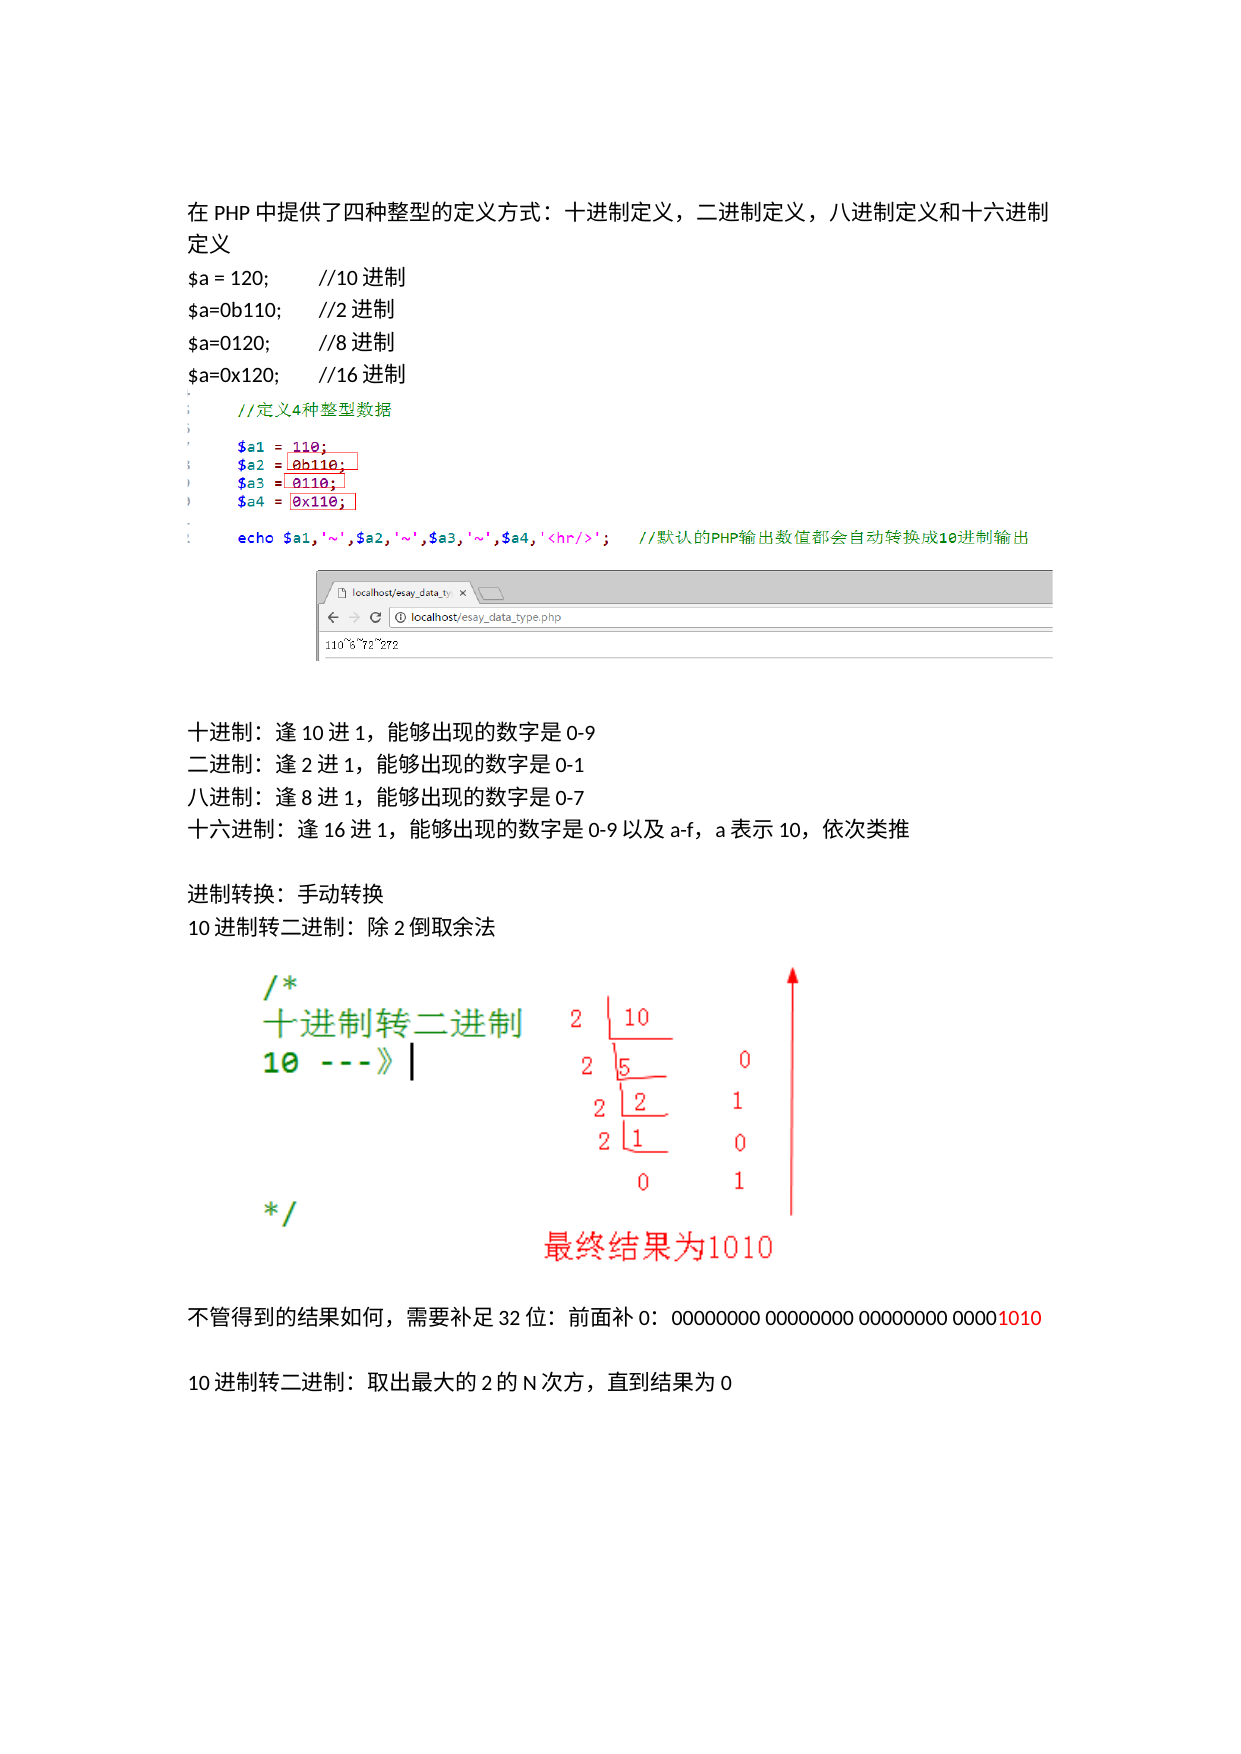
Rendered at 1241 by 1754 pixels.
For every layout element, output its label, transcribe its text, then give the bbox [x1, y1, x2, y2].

text 不管得到的结果如何，需要补足32位：前面补0：00000000 00000000 00000000 00001010 [187, 1299, 1053, 1332]
picture [187, 389, 1053, 661]
text $a=0b110; //2进制 [187, 292, 1053, 324]
picture [187, 942, 1022, 1285]
text 二进制：逢2进1，能够出现的数字是0-1 [187, 747, 1053, 779]
text 八进制：逢8进1，能够出现的数字是0-7 [187, 779, 1053, 812]
text 10进制转二进制：取出最大的2的N次方，直到结果为0 [187, 1364, 1053, 1397]
text 十六进制：逢16进1，能够出现的数字是0-9以及a-f，a表示10，依次类推 [187, 812, 1053, 844]
text $a=0120; //8进制 [187, 324, 1053, 357]
text 10进制转二进制：除2倒取余法 [187, 909, 1053, 942]
text 十进制：逢10进1，能够出现的数字是0-9 [187, 714, 1053, 747]
text $a = 120; //10进制 [187, 259, 1053, 292]
text 进制转换：手动转换 [187, 877, 1053, 909]
text $a=0x120; //16进制 [187, 357, 1053, 389]
text 在PHP中提供了四种整型的定义方式：十进制定义，二进制定义，八进制定义和十六进制定义 [187, 194, 1053, 259]
